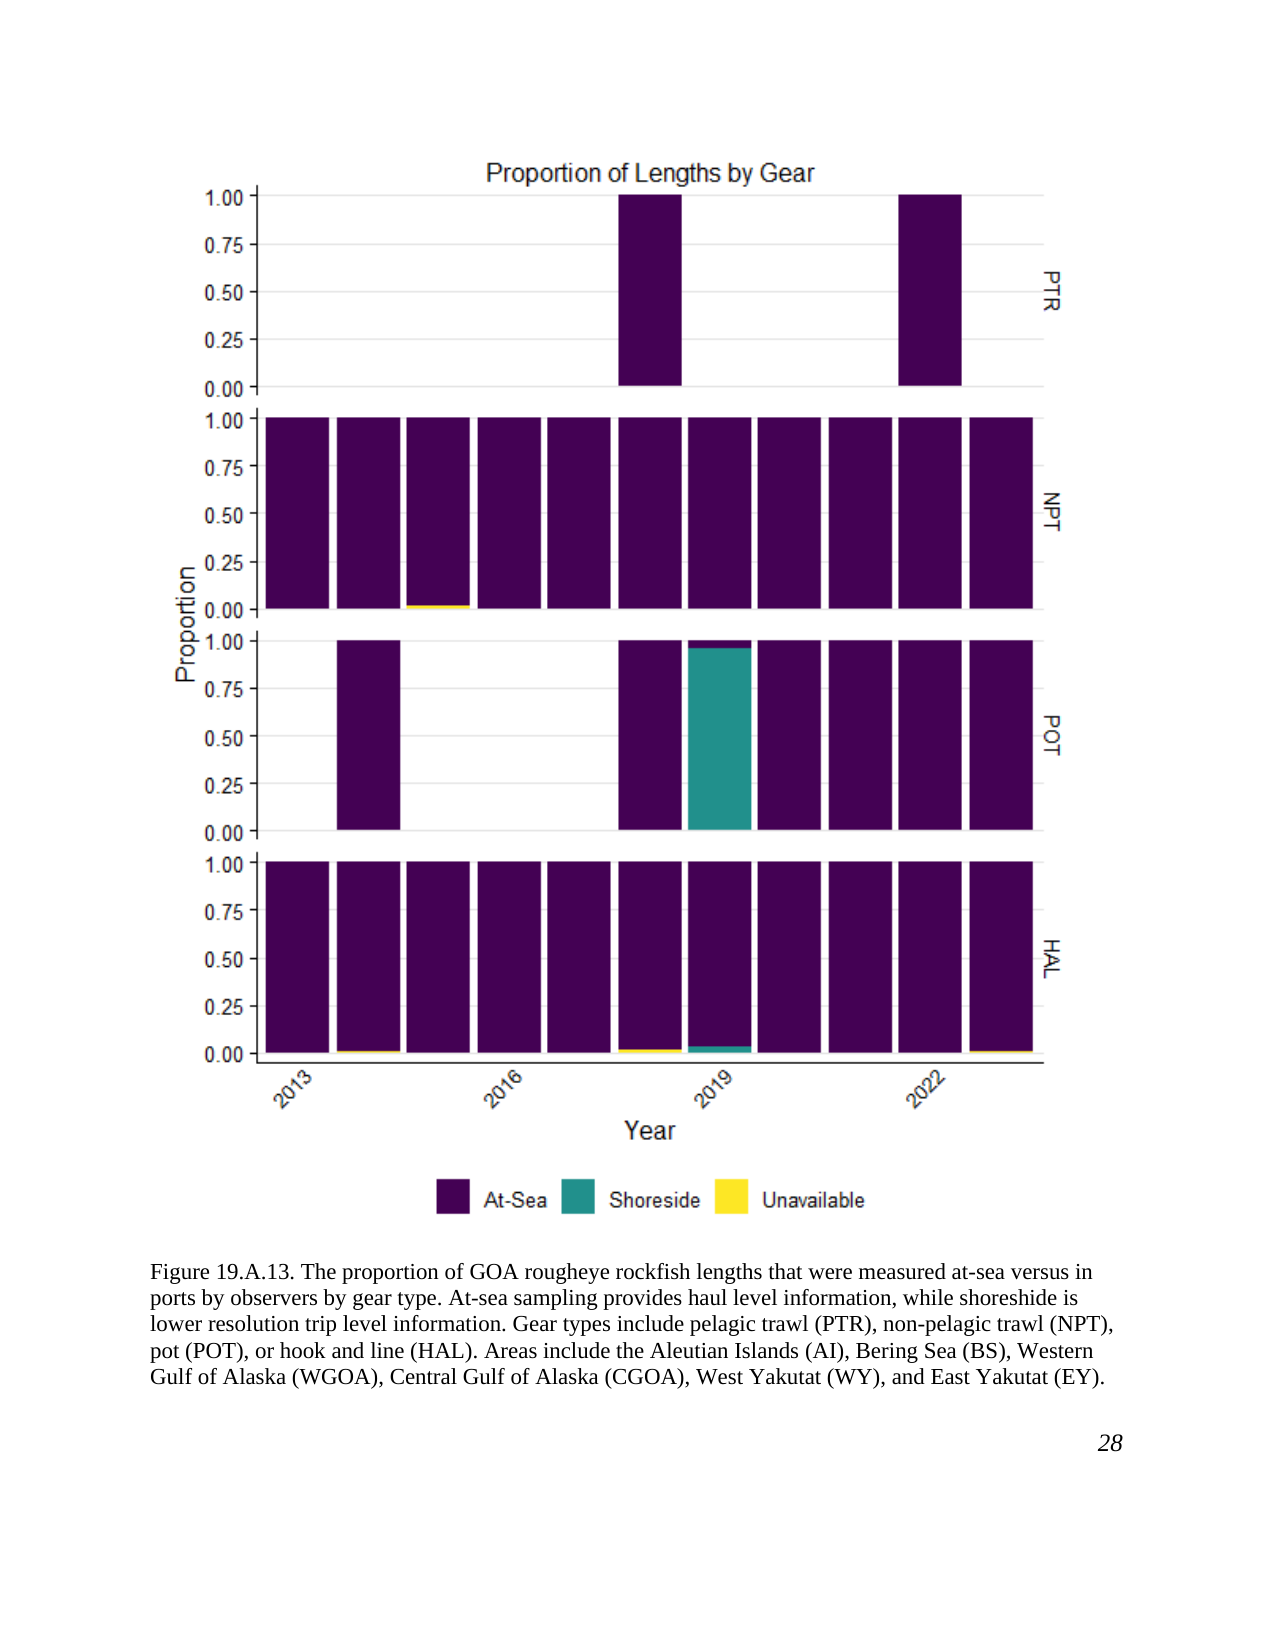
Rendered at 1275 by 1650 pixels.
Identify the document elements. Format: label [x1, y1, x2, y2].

picture [168, 150, 1079, 1241]
